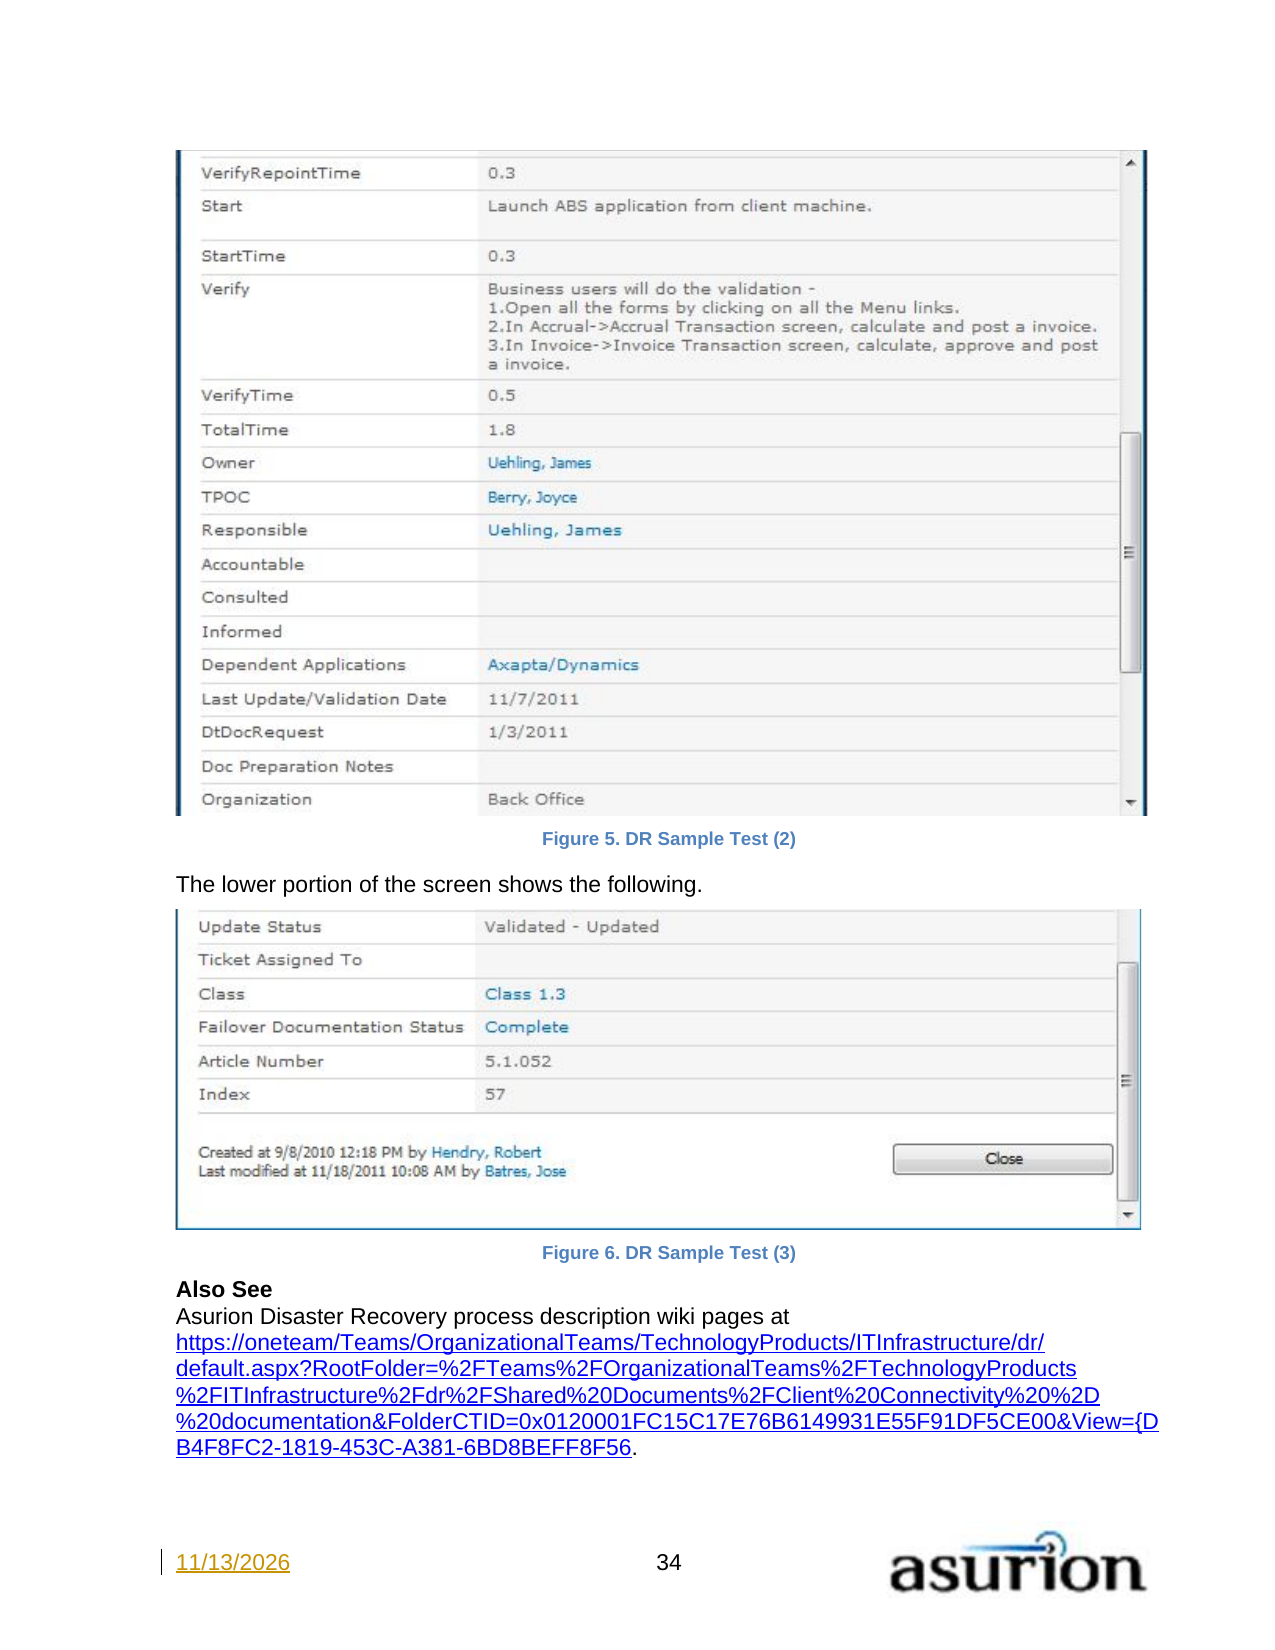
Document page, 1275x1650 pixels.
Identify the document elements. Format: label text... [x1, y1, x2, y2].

picture [175, 909, 1142, 1230]
text Figure 5. DR Sample Test (2) [176, 828, 1162, 850]
text Figure 6. DR Sample Test (3) [176, 1242, 1162, 1264]
text Also See [176, 1276, 1162, 1303]
picture [862, 1521, 1160, 1612]
text Asurion Disaster Recovery process description wiki pages at https://oneteam/Teams/OrganizationalTeams/TechnologyProducts/ITInfrastructure/dr/default.aspx?RootFolder=%2FTeams%2FOrganizationalTeams%2FTechnologyProducts%2FITInfrastructure%2Fdr%2FShared%20Documents%2FClient%20Connectivity%20%2D%20documentation&FolderCTID=0x0120001FC15C17E76B6149931E55F91DF5CE00&View={DB4F8FC2-1819-453C-A381-6BD8BEFF8F56. [176, 1303, 1162, 1461]
picture [175, 150, 1148, 816]
text The lower portion of the screen shows the following. [176, 871, 1162, 897]
